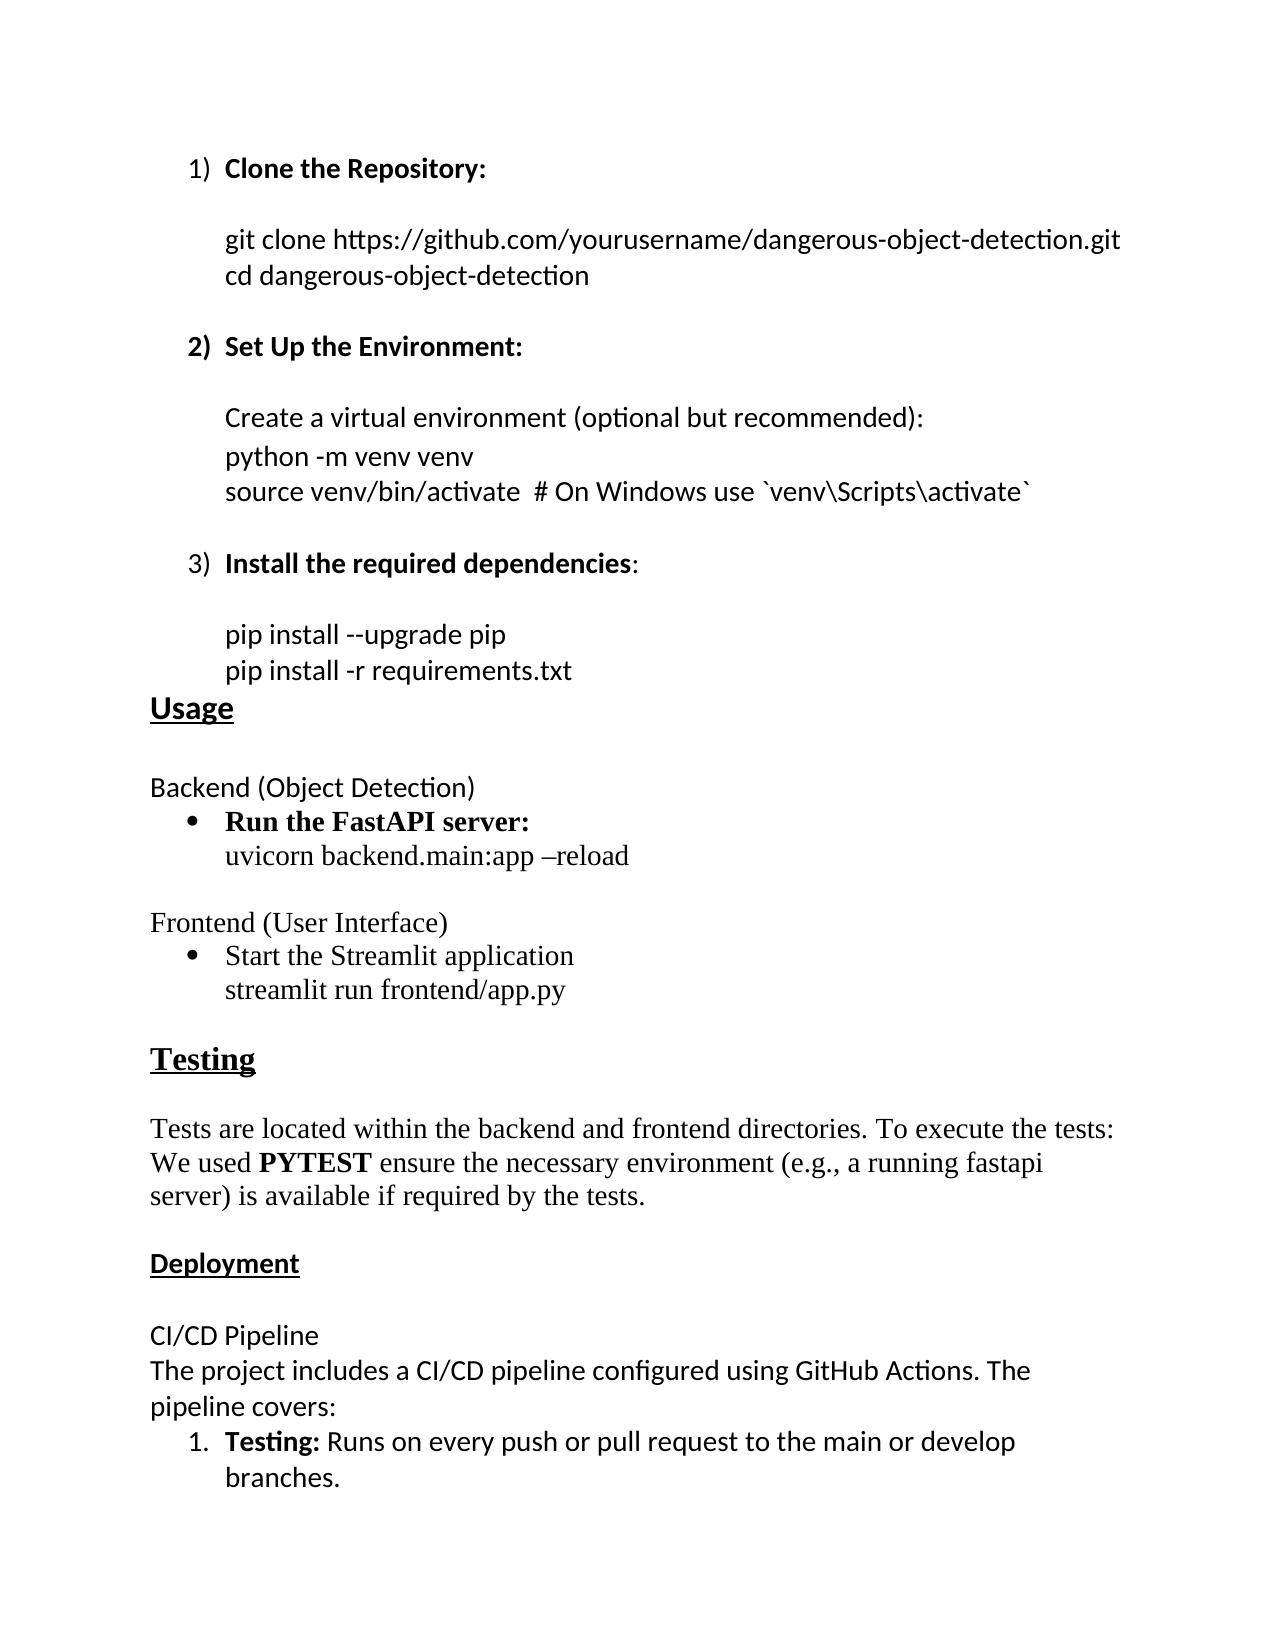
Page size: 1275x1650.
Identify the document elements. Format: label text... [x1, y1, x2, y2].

list git clone https://github.com/yourusername/dangerous-object-detection.git [225, 221, 1125, 257]
list cd dangerous-object-detection [225, 257, 1125, 292]
list pip install --upgrade pip [225, 616, 1125, 652]
list Create a virtual environment (optional but recommended): [225, 399, 1125, 435]
list Install the required dependencies: [187, 545, 1125, 580]
list Run the FastAPI server: [187, 804, 1125, 838]
text CI/CD Pipeline [150, 1317, 1125, 1352]
text Backend (Object Detection) [150, 769, 1125, 804]
list python -m venv venv [225, 438, 1125, 473]
text Usage [150, 687, 1125, 728]
text Deployment [150, 1245, 1125, 1281]
text Testing [150, 1039, 1125, 1078]
list Clone the Repository: [187, 150, 1125, 186]
text The project includes a CI/CD pipeline configured using GitHub Actions. The pipeline covers: [150, 1352, 1125, 1423]
list source venv/bin/activate # On Windows use `venv\Scripts\activate` [225, 473, 1125, 509]
list pip install -r requirements.txt [225, 652, 1125, 687]
list streamlit run frontend/app.py [225, 972, 1125, 1006]
text Frontend (User Interface) [150, 905, 1125, 938]
list Start the Streamlit application [187, 938, 1125, 972]
list Set Up the Environment: [187, 328, 1125, 364]
text We used PYTEST ensure the necessary environment (e.g., a running fastapi server) is available if required by the tests. [150, 1145, 1125, 1212]
text Tests are located within the backend and frontend directories. To execute the tests: [150, 1111, 1125, 1145]
list uvicorn backend.main:app –reload [225, 838, 1125, 871]
list Testing: Runs on every push or pull request to the main or develop branches. [187, 1423, 1125, 1495]
